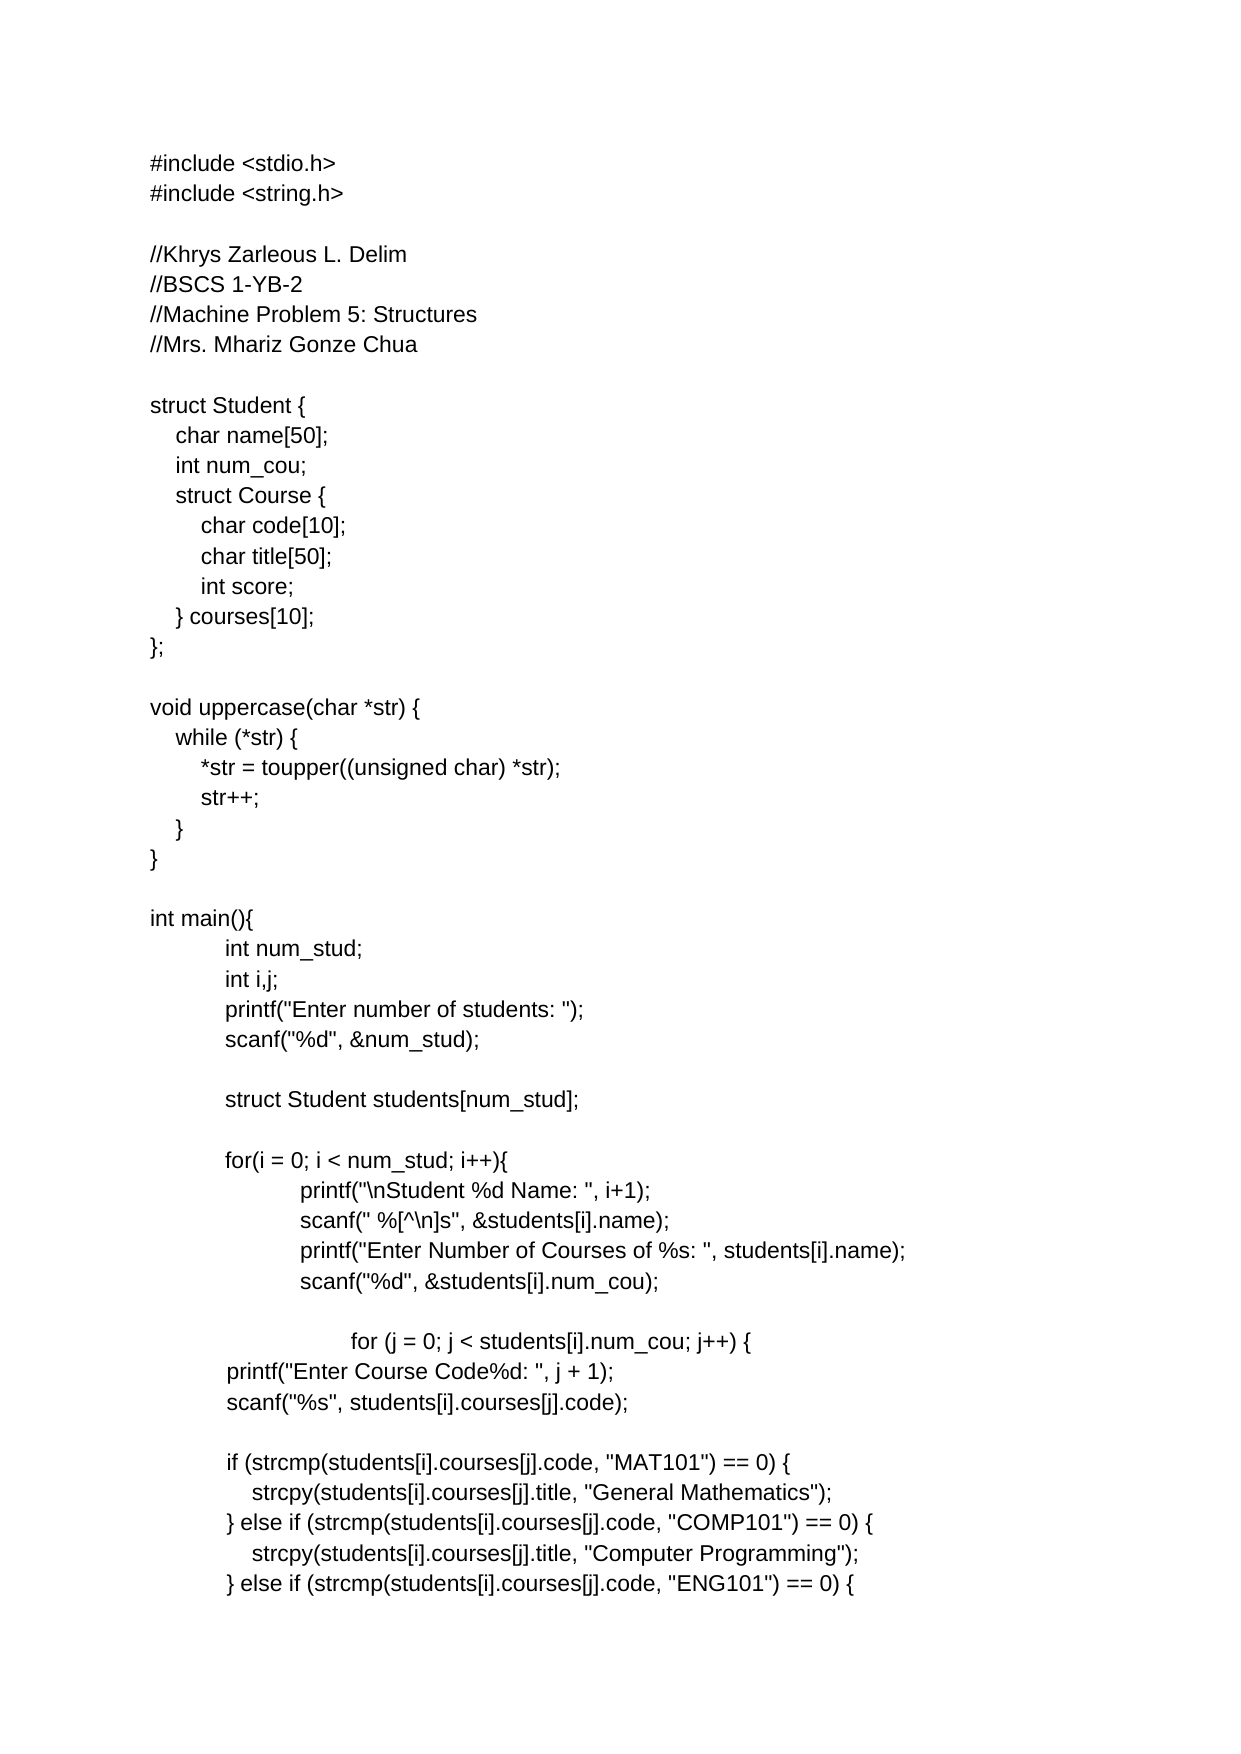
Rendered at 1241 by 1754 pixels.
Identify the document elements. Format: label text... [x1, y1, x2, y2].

text int score; [150, 573, 1090, 599]
text strcpy(students[i].courses[j].title, "Computer Programming"); [150, 1539, 1090, 1566]
text scanf("%s", students[i].courses[j].code); [150, 1388, 1090, 1415]
text struct Student { [150, 392, 1090, 418]
text scanf("%d", &students[i].num_cou); [150, 1268, 1090, 1294]
text while (*str) { [150, 724, 1090, 750]
text //Khrys Zarleous L. Delim [150, 241, 1090, 267]
text struct Course { [150, 482, 1090, 509]
text struct Student students[num_stud]; [150, 1086, 1090, 1113]
text //Mrs. Mhariz Gonze Chua [150, 331, 1090, 358]
text char name[50]; [150, 422, 1090, 448]
text #include <stdio.h> [150, 150, 1090, 176]
text str++; [150, 784, 1090, 811]
text } [150, 845, 1090, 871]
text void uppercase(char *str) { [150, 694, 1090, 720]
text strcpy(students[i].courses[j].title, "General Mathematics"); [150, 1479, 1090, 1506]
text } else if (strcmp(students[i].courses[j].code, "ENG101") == 0) { [150, 1570, 1090, 1596]
text *str = toupper((unsigned char) *str); [150, 754, 1090, 781]
text } [150, 814, 1090, 841]
text printf("Enter Number of Courses of %s: ", students[i].name); [150, 1237, 1090, 1264]
text int i,j; [150, 966, 1090, 992]
text #include <string.h> [150, 180, 1090, 207]
text //Machine Problem 5: Structures [150, 301, 1090, 327]
text } courses[10]; [150, 603, 1090, 629]
text char code[10]; [150, 512, 1090, 539]
text if (strcmp(students[i].courses[j].code, "MAT101") == 0) { [150, 1449, 1090, 1475]
text int num_stud; [150, 935, 1090, 962]
text for (j = 0; j < students[i].num_cou; j++) { [150, 1328, 1090, 1354]
text int num_cou; [150, 452, 1090, 478]
text printf("Enter number of students: "); [150, 996, 1090, 1022]
text }; [150, 633, 1090, 660]
text char title[50]; [150, 543, 1090, 569]
text } else if (strcmp(students[i].courses[j].code, "COMP101") == 0) { [150, 1509, 1090, 1536]
text int main(){ [150, 905, 1090, 932]
text //BSCS 1-YB-2 [150, 271, 1090, 297]
text scanf(" %[^\n]s", &students[i].name); [150, 1207, 1090, 1234]
text for(i = 0; i < num_stud; i++){ [150, 1147, 1090, 1173]
text scanf("%d", &num_stud); [150, 1026, 1090, 1052]
text printf("\nStudent %d Name: ", i+1); [150, 1177, 1090, 1203]
text printf("Enter Course Code%d: ", j + 1); [150, 1358, 1090, 1385]
